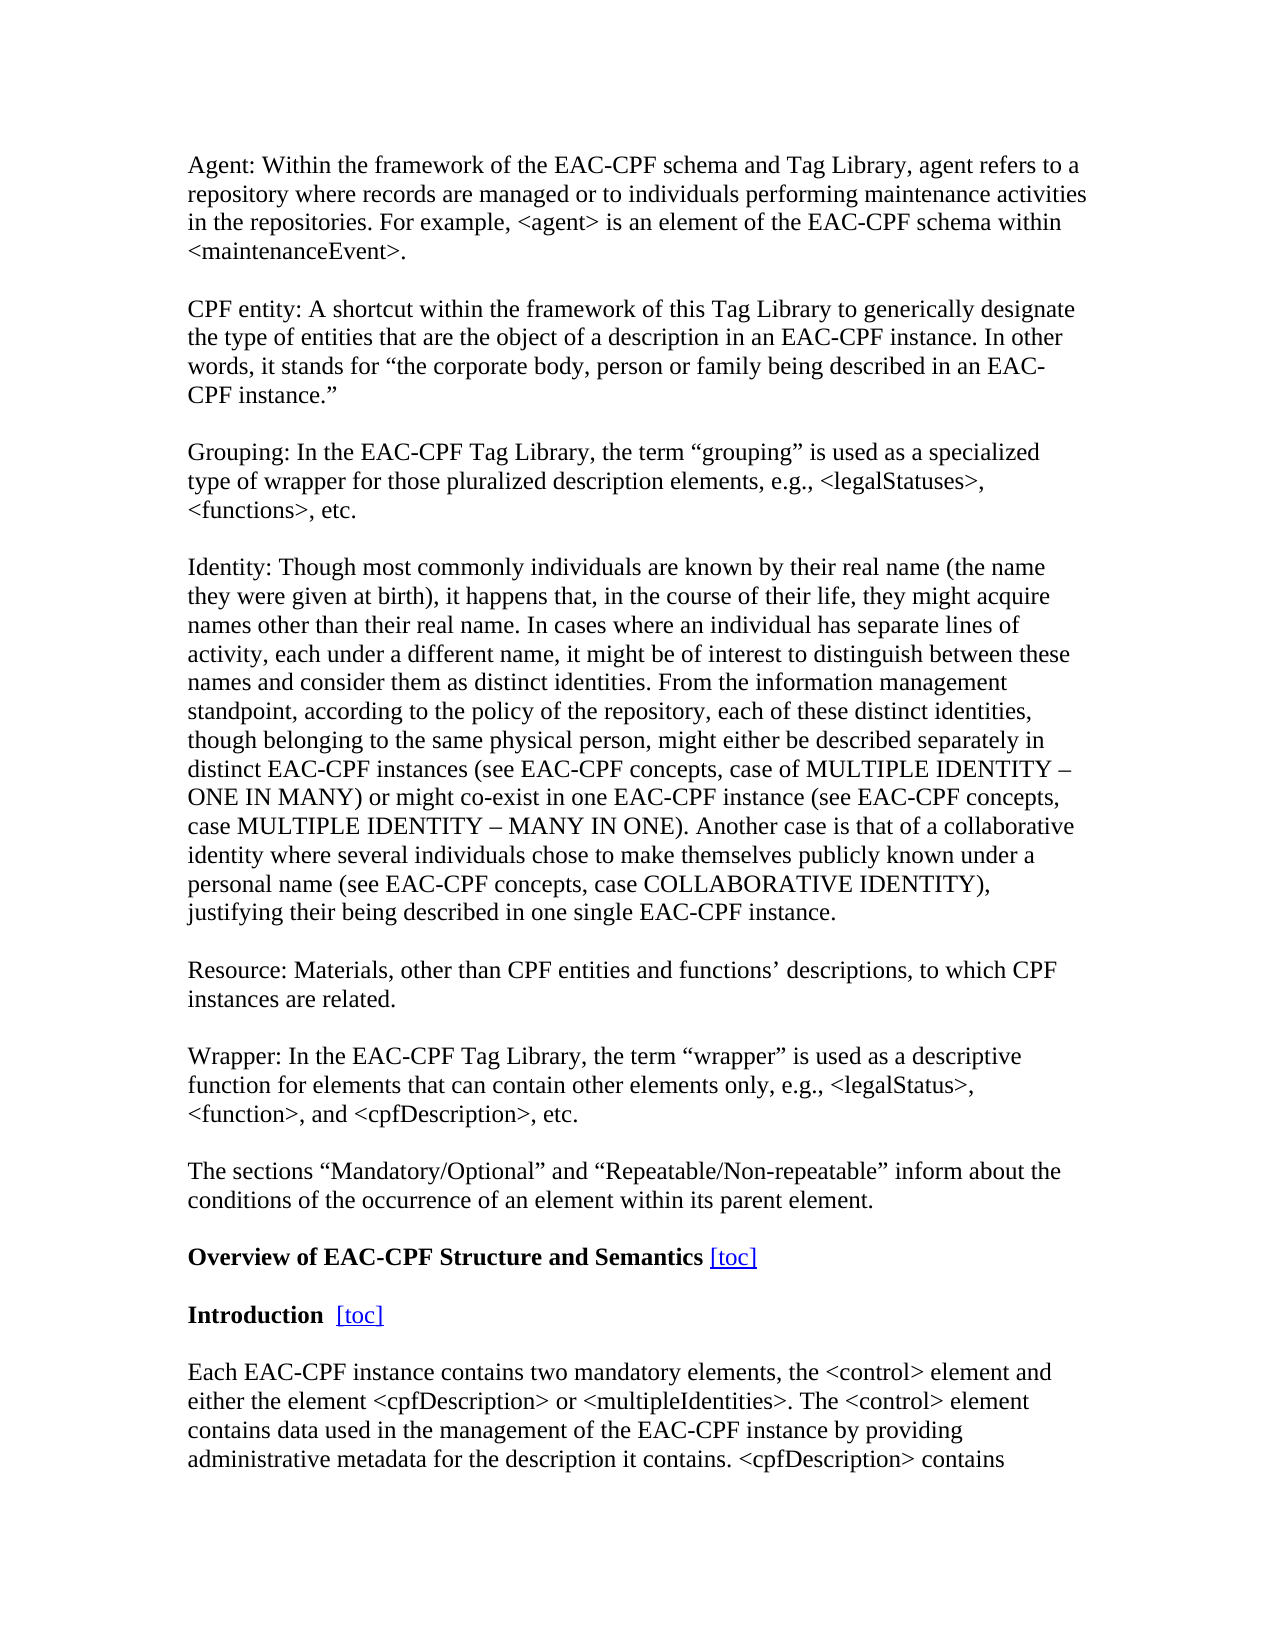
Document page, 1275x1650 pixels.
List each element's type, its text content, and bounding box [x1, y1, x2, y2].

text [187, 1357, 1087, 1472]
text Identity: Though most commonly individuals are known by their real name (the name they were given at birth), it happens that, in the course of their life, they might acquire names other than their real name. In cases where an individual has separate lines of activity, each under a different name, it might be of interest to distinguish between these names and consider them as distinct identities. From the information management standpoint, according to the policy of the repository, each of these distinct identities, though belonging to the same physical person, might either be described separately in distinct EAC-CPF instances (see EAC-CPF concepts, case of MULTIPLE IDENTITY – ONE IN MANY) or might co-exist in one EAC-CPF instance (see EAC-CPF concepts, case MULTIPLE IDENTITY – MANY IN ONE). Another case is that of a collaborative identity where several individuals chose to make themselves publicly known under a personal name (see EAC-CPF concepts, case COLLABORATIVE IDENTITY), justifying their being described in one single EAC-CPF instance. [187, 552, 1087, 926]
text The sections “Mandatory/Optional” and “Repeatable/Non-repeatable” inform about the conditions of the occurrence of an element within its parent element. [187, 1156, 1087, 1214]
text CPF entity: A shortcut within the framework of this Tag Library to generically designate the type of entities that are the object of a description in an EAC-CPF instance. In other words, it stands for “the corporate body, person or family being described in an EAC-CPF instance.” [187, 294, 1087, 409]
text Agent: Within the framework of the EAC-CPF schema and Tag Library, agent refers to a repository where records are managed or to individuals performing maintenance activities in the repositories. For example, <agent> is an element of the EAC-CPF schema within <maintenanceEvent>. [187, 150, 1087, 265]
text Introduction [toc] [187, 1300, 1087, 1329]
text Grouping: In the EAC-CPF Tag Library, the term “grouping” is used as a specialized type of wrapper for those pluralized description elements, e.g., <legalStatuses>, <functions>, etc. [187, 437, 1087, 524]
text Resource: Materials, other than CPF entities and functions’ descriptions, to which CPF instances are related. [187, 955, 1087, 1012]
text Overview of EAC-CPF Structure and Semantics [toc] [187, 1242, 1087, 1271]
text Wrapper: In the EAC-CPF Tag Library, the term “wrapper” is used as a descriptive function for elements that can contain other elements only, e.g., <legalStatus>, <function>, and <cpfDescription>, etc. [187, 1041, 1087, 1127]
